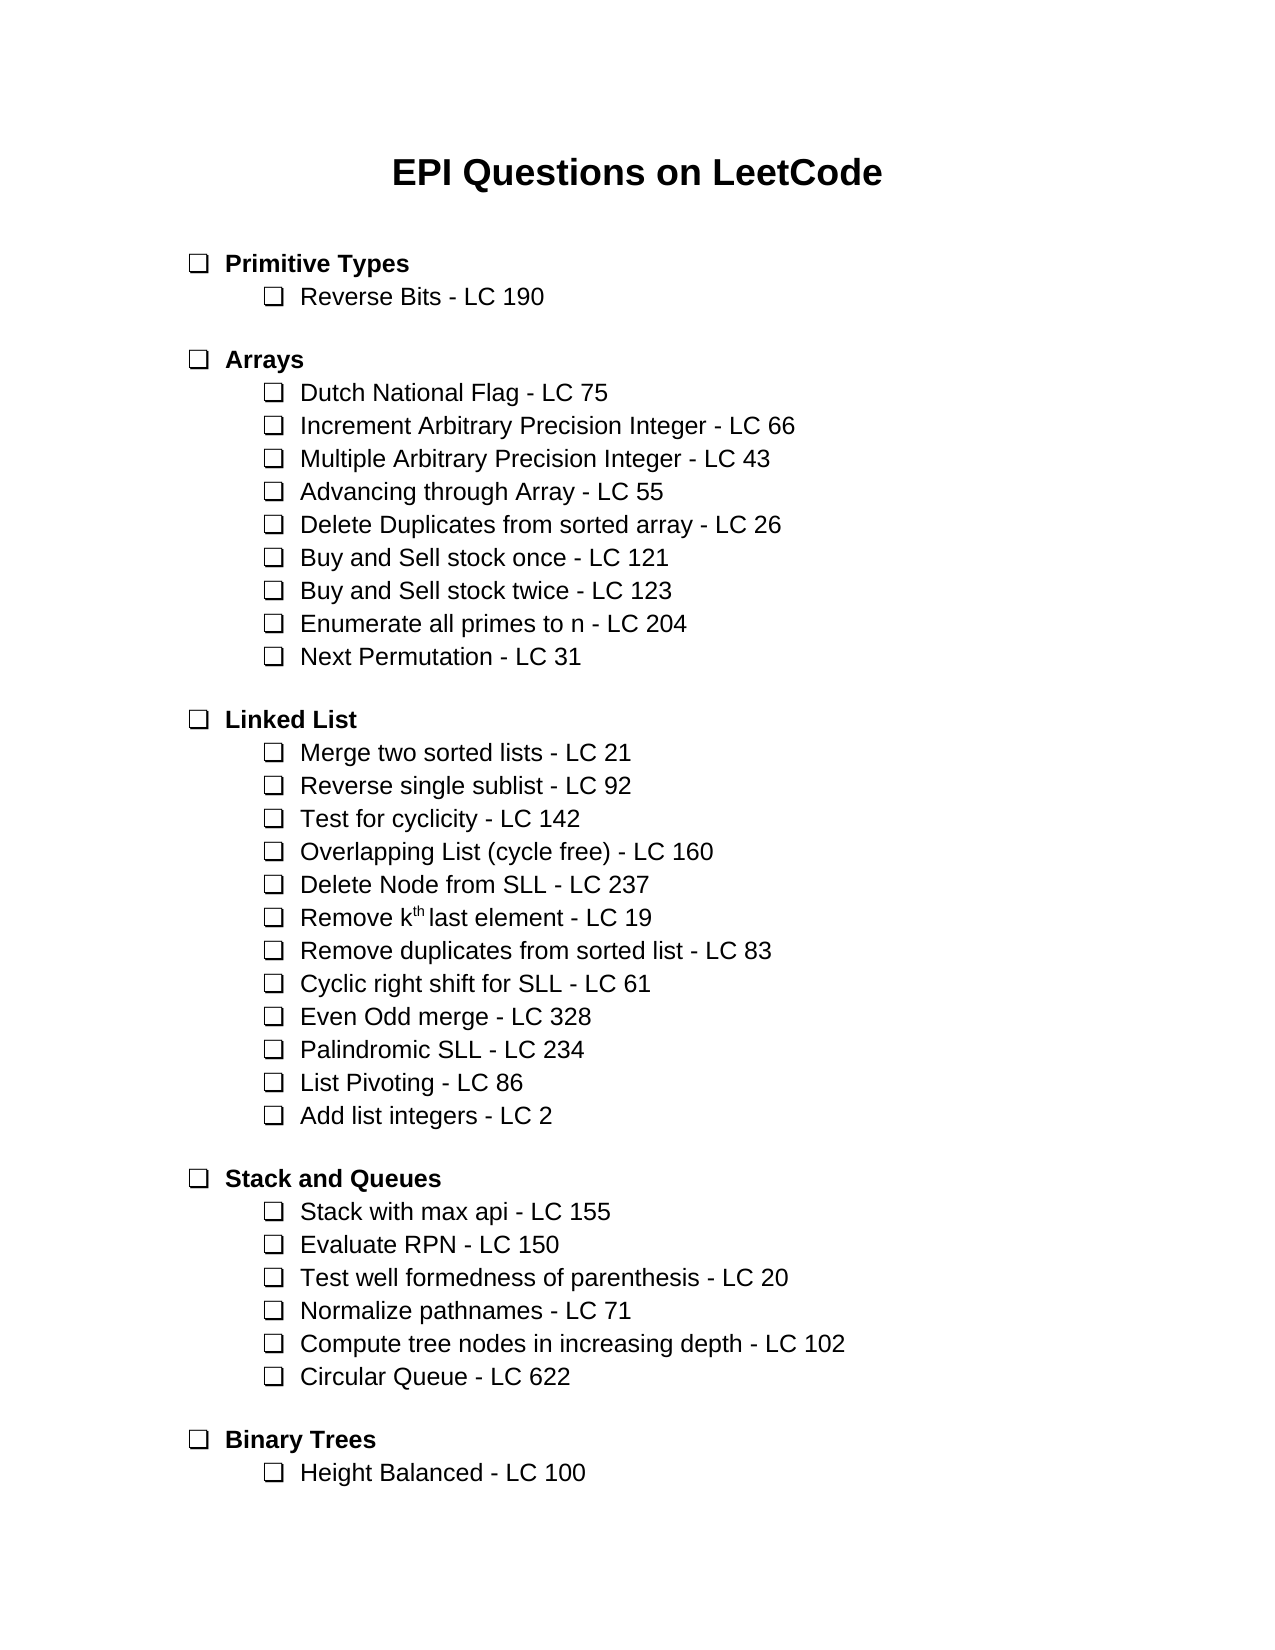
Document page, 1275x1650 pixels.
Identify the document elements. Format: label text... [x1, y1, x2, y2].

list Delete Node from SLL - LC 237 [262, 870, 1125, 899]
list Linked List [187, 705, 1125, 734]
list Advancing through Array - LC 55 [262, 477, 1125, 506]
list Test for cyclicity - LC 142 [262, 804, 1125, 833]
list Primitive Types [187, 249, 1125, 278]
list Palindromic SLL - LC 234 [262, 1035, 1125, 1064]
list Add list integers - LC 2 [262, 1101, 1125, 1160]
text EPI Questions on LeetCode [150, 150, 1125, 193]
list Remove duplicates from sorted list - LC 83 [262, 936, 1125, 965]
list Compute tree nodes in increasing depth - LC 102 [262, 1329, 1125, 1358]
list Remove kth last element - LC 19 [262, 903, 1125, 932]
list Binary Trees [187, 1425, 1125, 1454]
list Reverse single sublist - LC 92 [262, 771, 1125, 800]
list Next Permutation - LC 31 [262, 642, 1125, 701]
list Enumerate all primes to n - LC 204 [262, 609, 1125, 638]
list Arrays [187, 345, 1125, 374]
list Cyclic right shift for SLL - LC 61 [262, 969, 1125, 998]
list Delete Duplicates from sorted array - LC 26 [262, 510, 1125, 539]
list Buy and Sell stock once - LC 121 [262, 543, 1125, 572]
list Normalize pathnames - LC 71 [262, 1296, 1125, 1325]
list Stack and Queues [187, 1164, 1125, 1193]
list List Pivoting - LC 86 [262, 1068, 1125, 1097]
list Buy and Sell stock twice - LC 123 [262, 576, 1125, 605]
list Dutch National Flag - LC 75 [262, 378, 1125, 407]
list Merge two sorted lists - LC 21 [262, 738, 1125, 767]
list Height Balanced - LC 100 [262, 1458, 1125, 1487]
list Multiple Arbitrary Precision Integer - LC 43 [262, 444, 1125, 473]
list Reverse Bits - LC 190 [262, 282, 1125, 341]
list Even Odd merge - LC 328 [262, 1002, 1125, 1031]
list Increment Arbitrary Precision Integer - LC 66 [262, 411, 1125, 440]
list Circular Queue - LC 622 [262, 1362, 1125, 1421]
list Evaluate RPN - LC 150 [262, 1230, 1125, 1259]
list Test well formedness of parenthesis - LC 20 [262, 1263, 1125, 1292]
list Overlapping List (cycle free) - LC 160 [262, 837, 1125, 866]
list Stack with max api - LC 155 [262, 1197, 1125, 1226]
